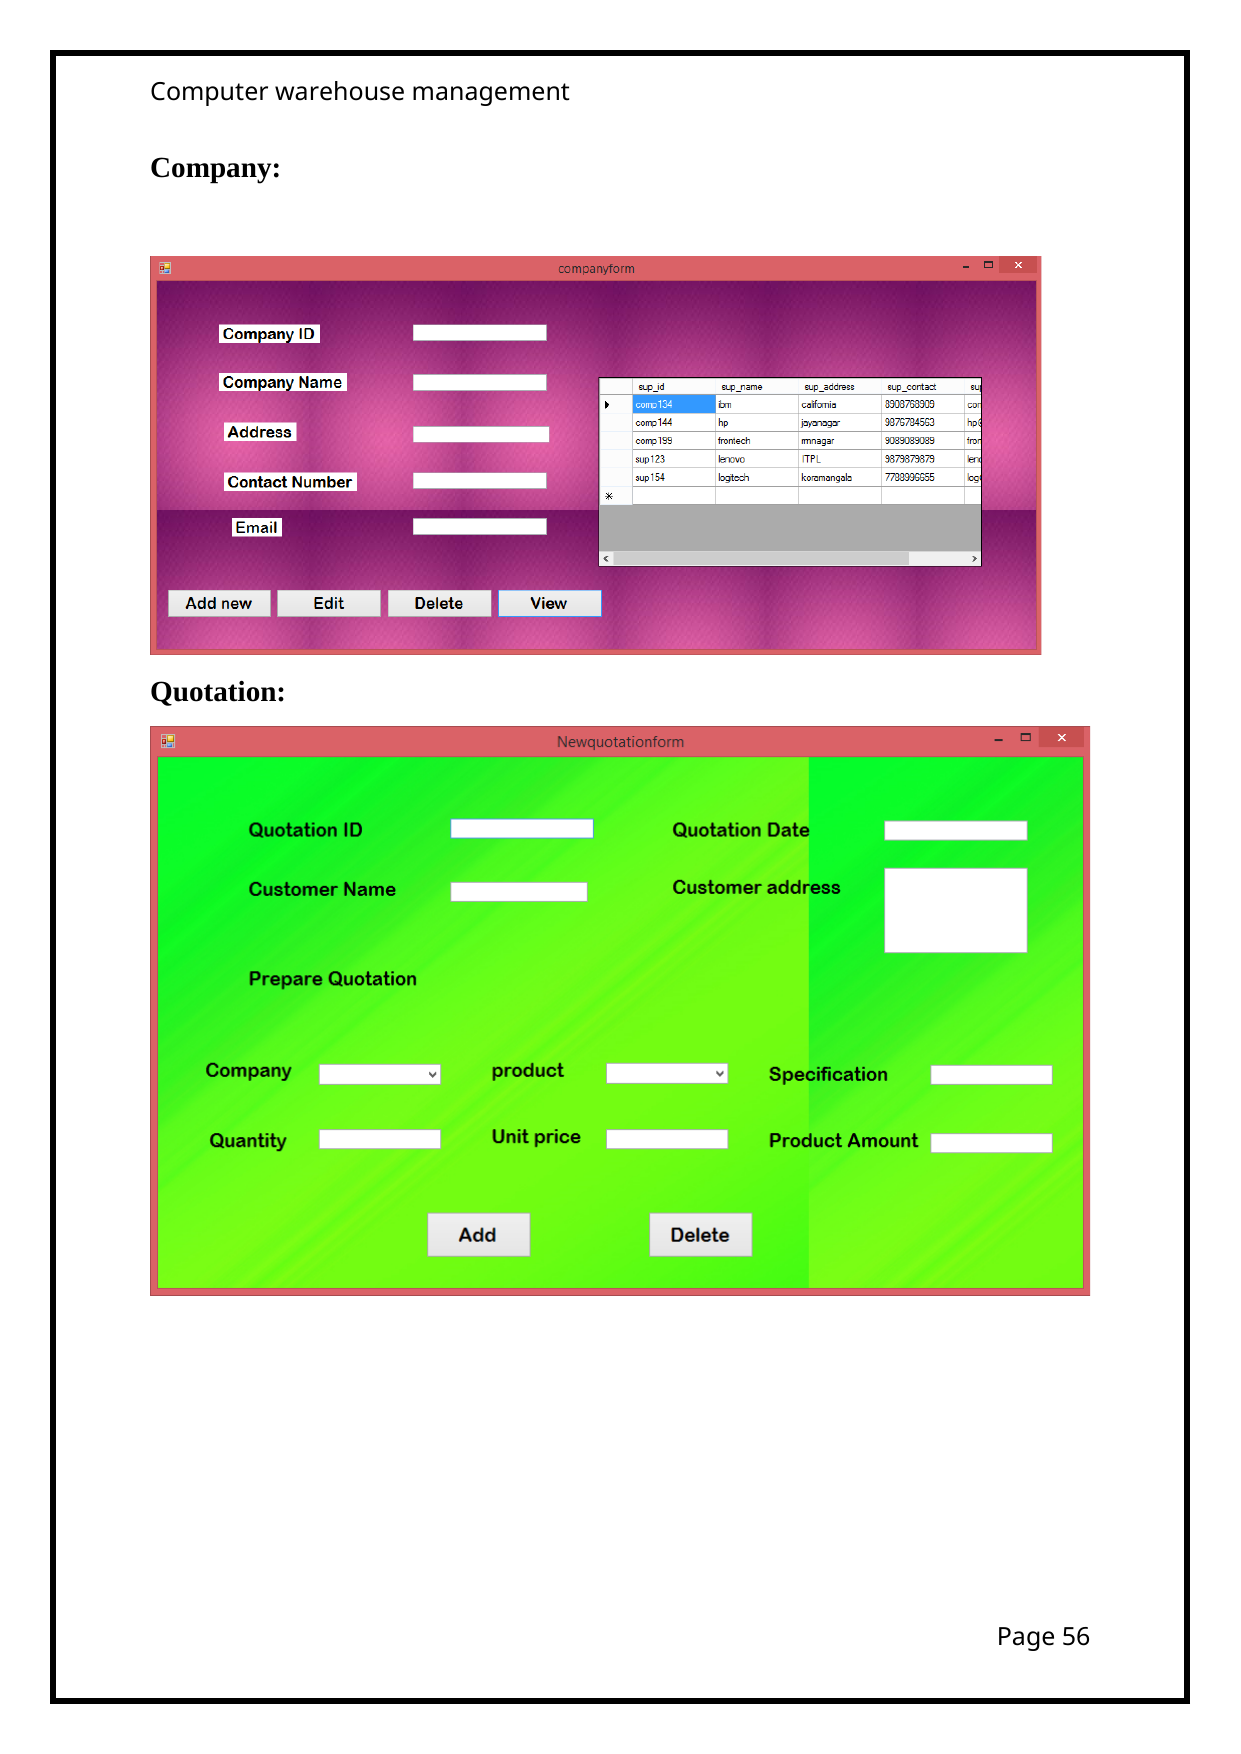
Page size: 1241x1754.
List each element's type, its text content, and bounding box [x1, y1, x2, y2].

picture [150, 726, 1091, 1296]
picture [150, 256, 1042, 655]
text Company: [150, 150, 1090, 183]
